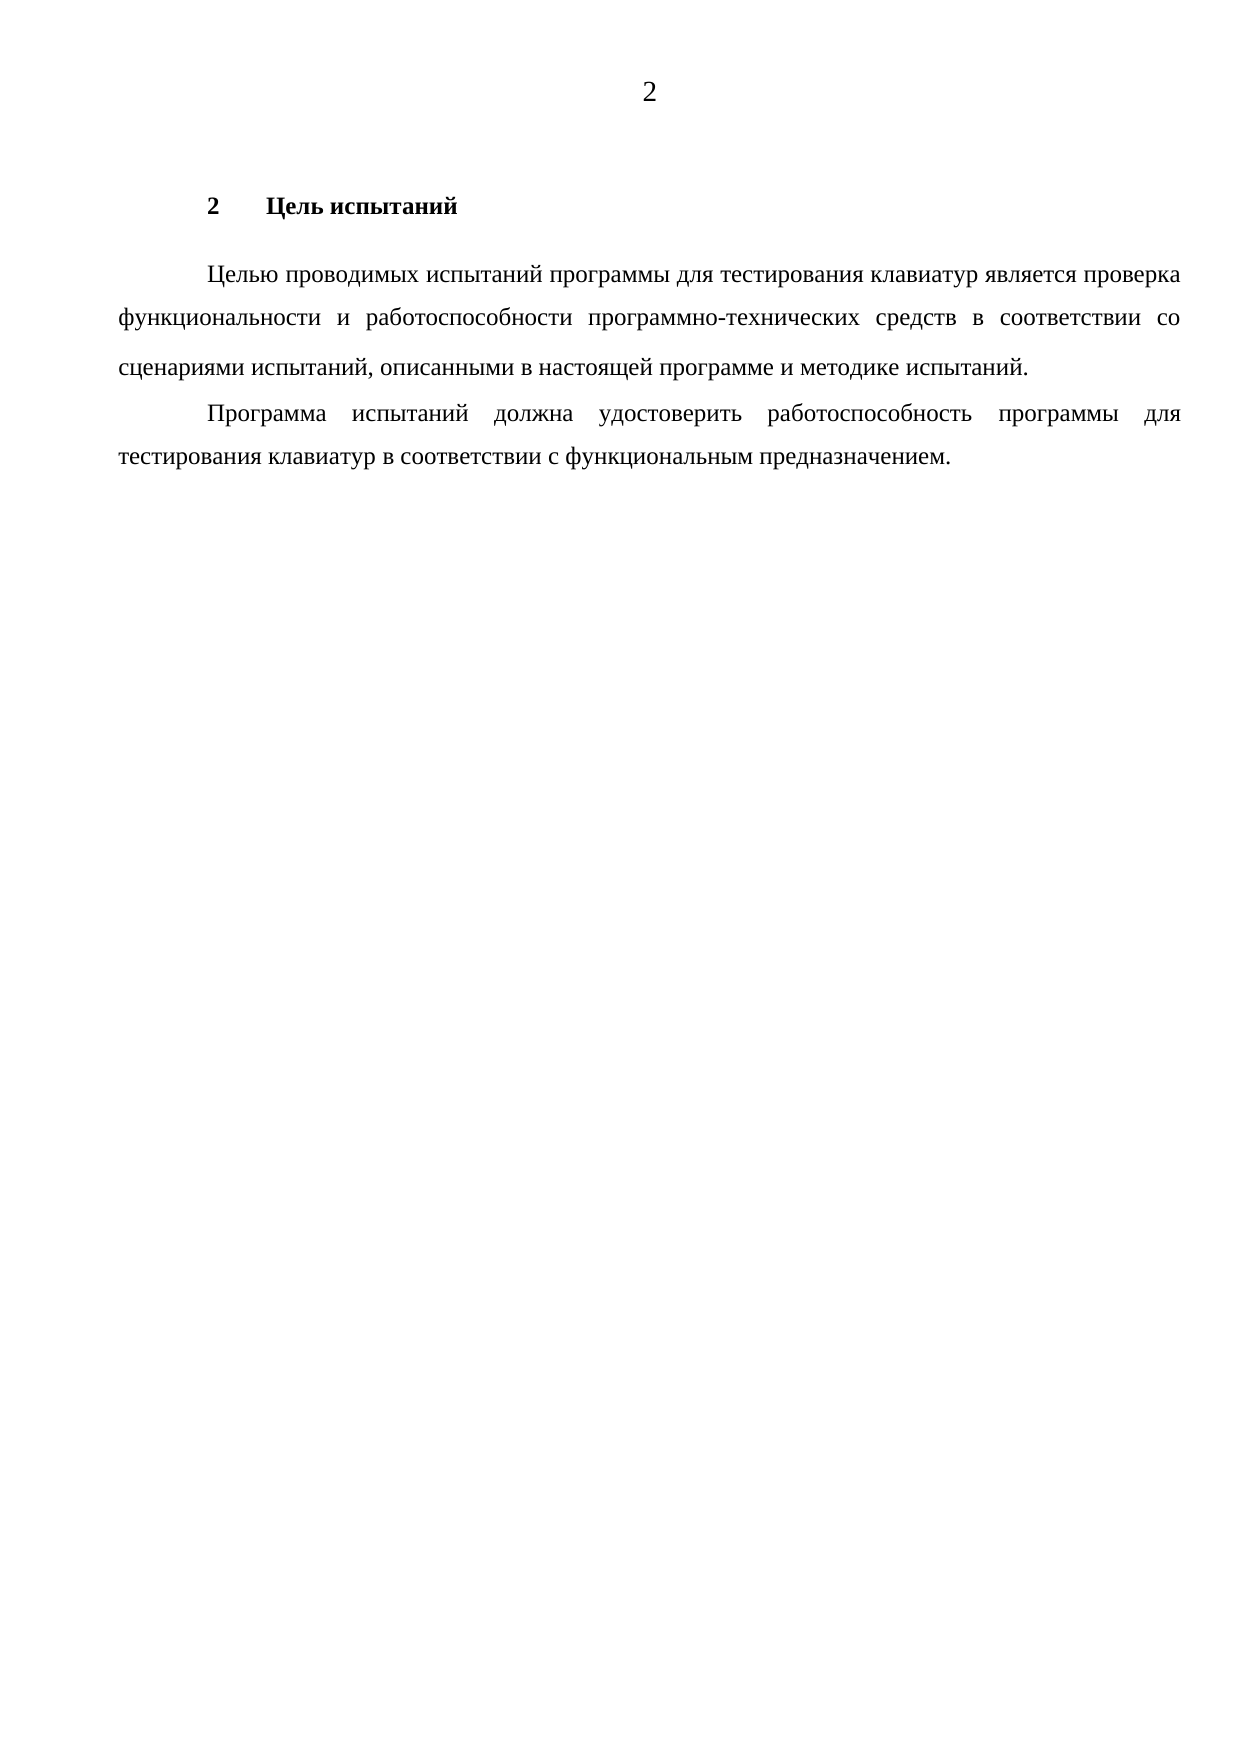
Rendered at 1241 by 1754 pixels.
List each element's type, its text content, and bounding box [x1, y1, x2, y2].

text Программа испытаний должна удостоверить работоспособность программы для тестирования клавиатур в соответствии с функциональным предназначением. [118, 398, 1181, 470]
subtitle Цель испытаний [118, 191, 1181, 220]
text Целью проводимых испытаний программы для тестирования клавиатур является проверка функциональности и работоспособности программно-технических средств в соответствии со сценариями испытаний, описанными в настоящей программе и методике испытаний. [118, 259, 1181, 381]
